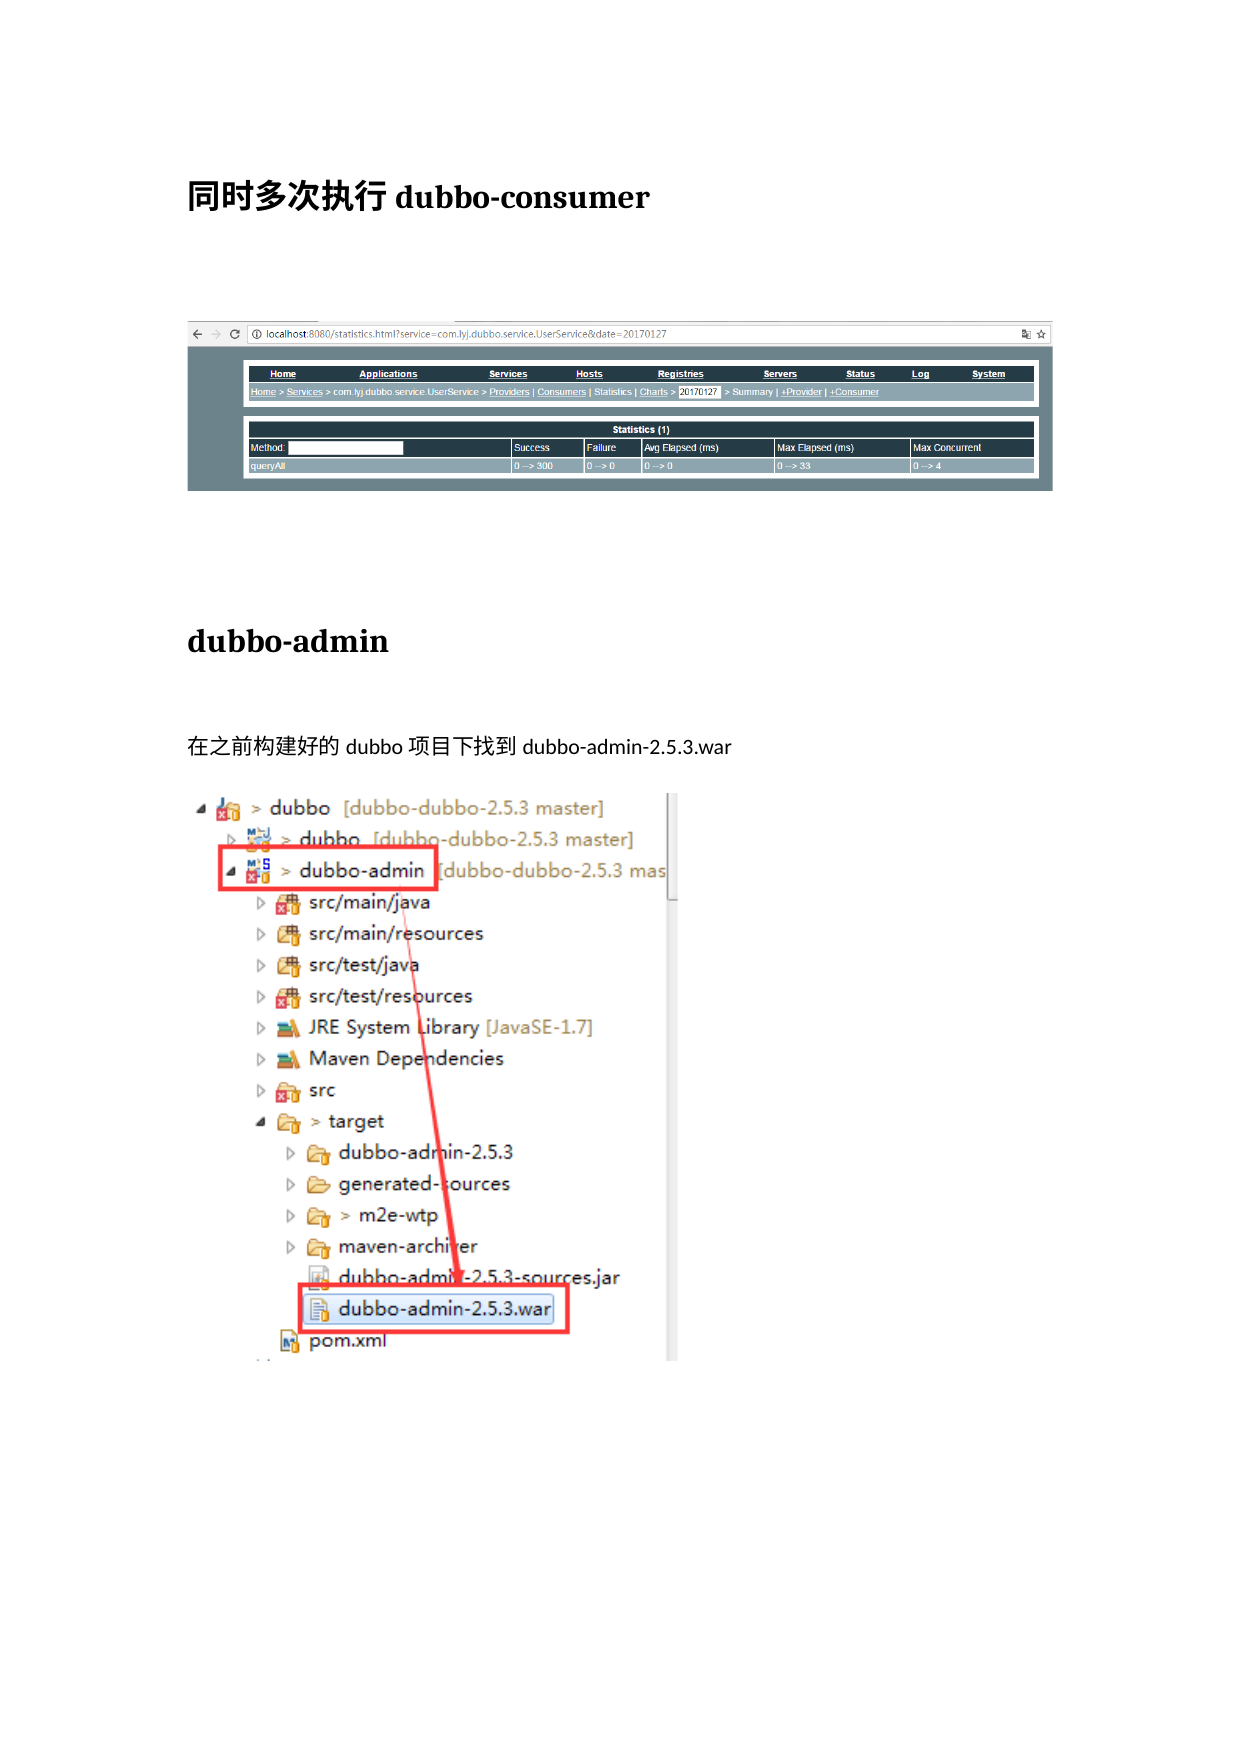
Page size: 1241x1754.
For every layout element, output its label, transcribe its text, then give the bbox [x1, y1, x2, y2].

text 在之前构建好的 dubbo 项目下找到 dubbo-admin-2.5.3.war [187, 729, 1053, 761]
subtitle dubbo-admin [187, 609, 1053, 674]
picture [187, 793, 678, 1361]
subtitle 同时多次执行 dubbo-consumer [187, 162, 1053, 227]
picture [187, 321, 1053, 491]
